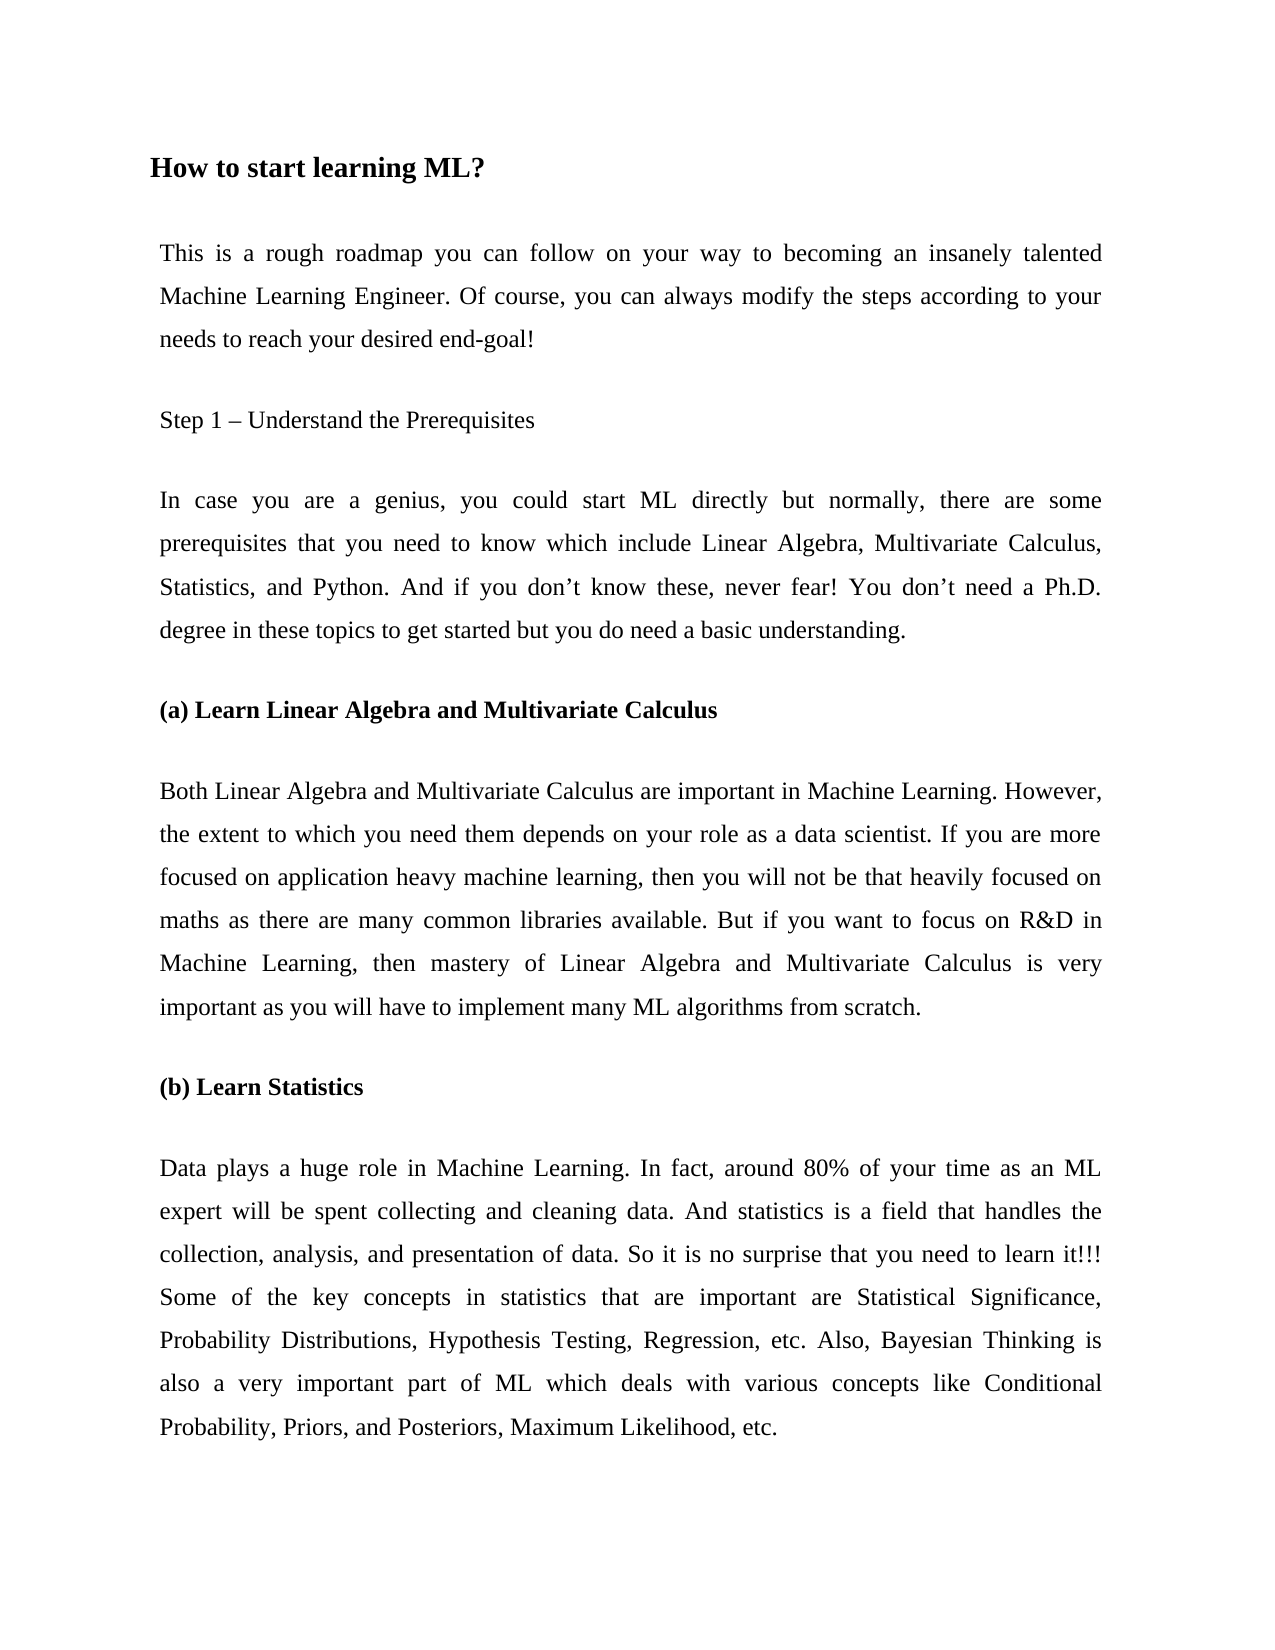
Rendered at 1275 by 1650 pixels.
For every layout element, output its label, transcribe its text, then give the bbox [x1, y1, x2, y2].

text Both Linear Algebra and Multivariate Calculus are important in Machine Learning. However, the extent to which you need them depends on your role as a data scientist. If you are more focused on application heavy machine learning, then you will not be that heavily focused on maths as there are many common libraries available. But if you want to focus on R&D in Machine Learning, then mastery of Linear Algebra and Multivariate Calculus is very important as you will have to implement many ML algorithms from scratch. [159, 776, 1103, 1020]
subtitle Step 1 – Understand the Prerequisites [159, 405, 1103, 433]
subtitle How to start learning ML? [150, 150, 1125, 183]
subtitle (a) Learn Linear Algebra and Multivariate Calculus [159, 695, 1103, 724]
text This is a rough roadmap you can follow on your way to becoming an insanely talented Machine Learning Engineer. Of course, you can always modify the steps according to your needs to reach your desired end-goal! [159, 238, 1103, 353]
subtitle (b) Learn Statistics [159, 1072, 1103, 1101]
text In case you are a genius, you could start ML directly but normally, there are some prerequisites that you need to know which include Linear Algebra, Multivariate Calculus, Statistics, and Python. And if you don’t know these, never fear! You don’t need a Ph.D. degree in these topics to get started but you do need a basic understanding. [159, 485, 1103, 643]
text Data plays a huge role in Machine Learning. In fact, around 80% of your time as an ML expert will be spent collecting and cleaning data. And statistics is a field that handles the collection, analysis, and presentation of data. So it is no surprise that you need to learn it!!! Some of the key concepts in statistics that are important are Statistical Significance, Probability Distributions, Hypothesis Testing, Regression, etc. Also, Bayesian Thinking is also a very important part of ML which deals with various concepts like Conditional Probability, Priors, and Posteriors, Maximum Likelihood, etc. [159, 1153, 1103, 1440]
